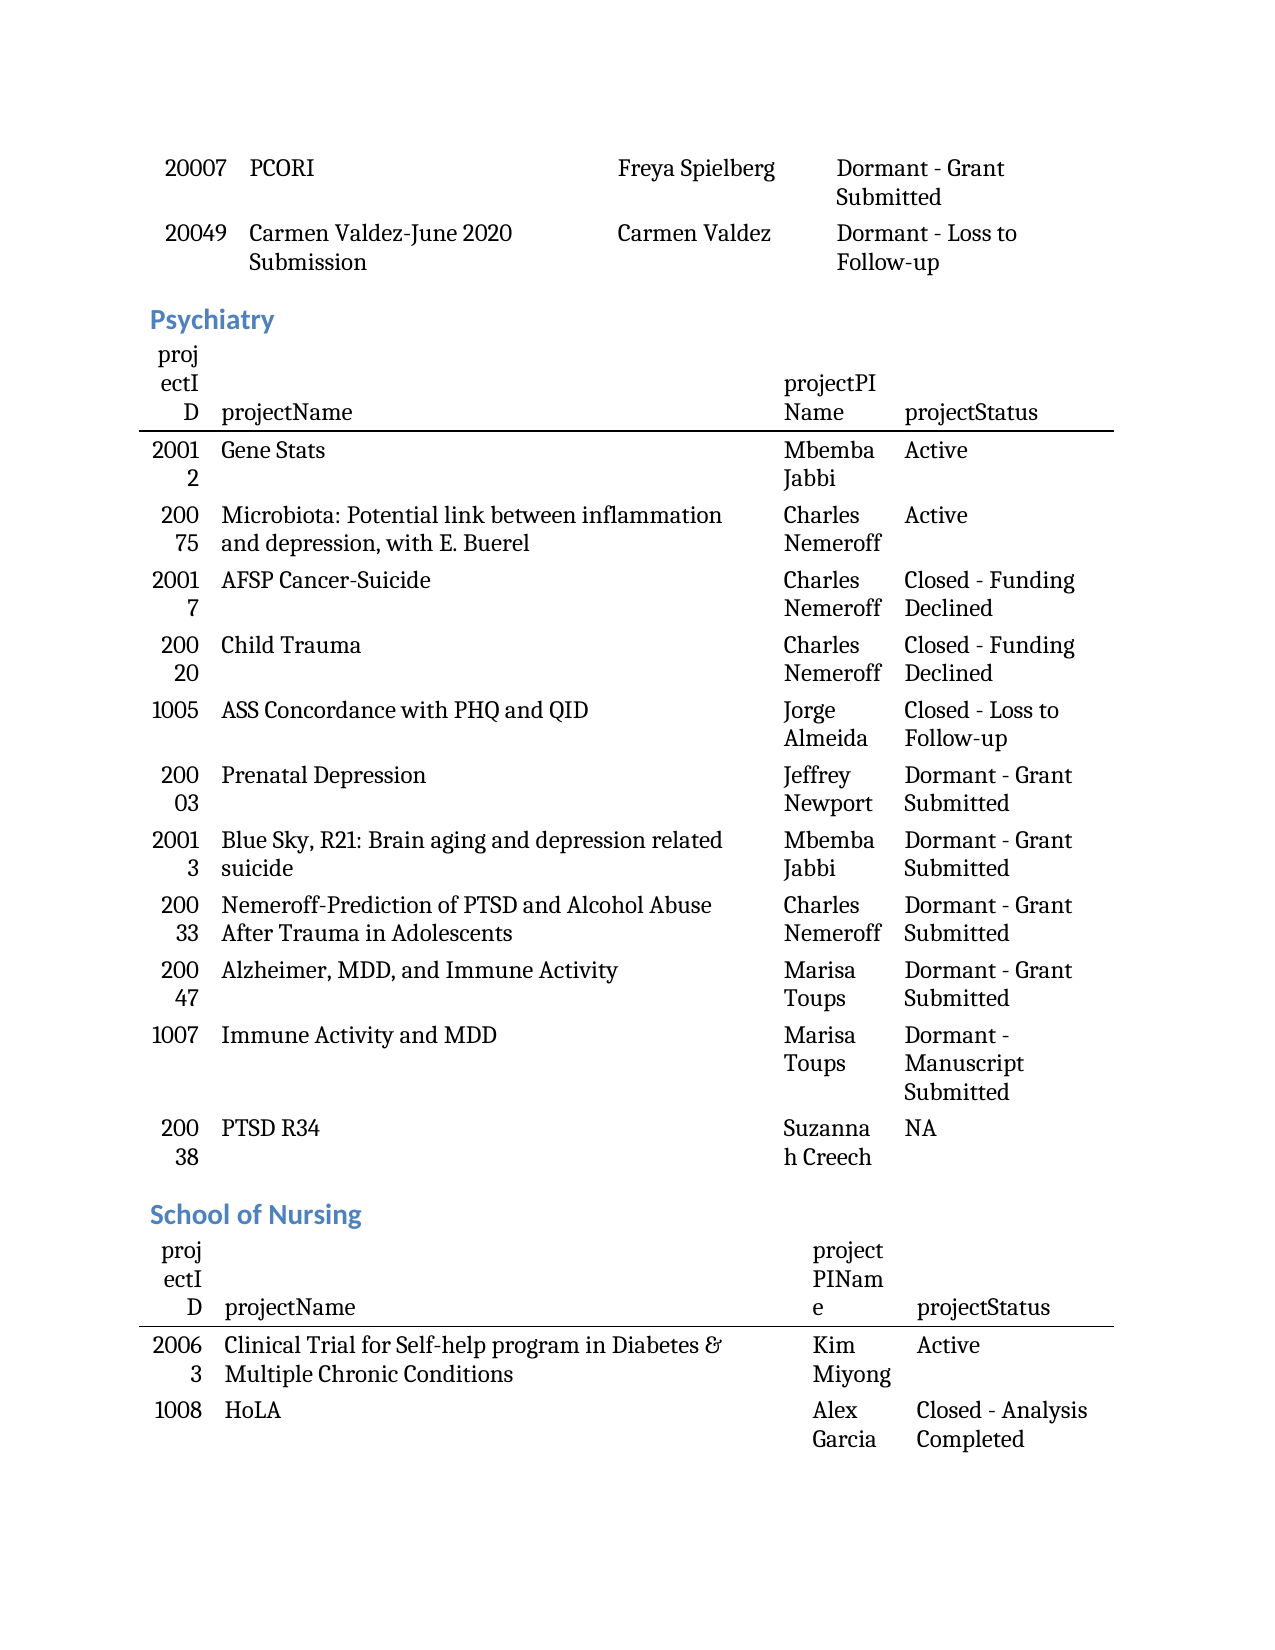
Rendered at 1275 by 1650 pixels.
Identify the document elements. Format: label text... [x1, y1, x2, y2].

table_cell Carmen Valdez [606, 215, 825, 280]
table_cell Closed - Loss to Follow-up [893, 692, 1114, 757]
table_cell Gene Stats [210, 432, 772, 497]
table_cell Closed - Funding Declined [893, 562, 1114, 627]
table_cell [825, 150, 1104, 215]
table_cell Nemeroff-Prediction of PTSD and Alcohol Abuse After Trauma in Adolescents [210, 887, 772, 952]
table_cell Clinical Trial for Self-help program in Diabetes & Multiple Chronic Conditions [213, 1327, 801, 1392]
subtitle Psychiatry [150, 301, 1125, 336]
table_cell Dormant - Grant Submitted [893, 822, 1114, 887]
table_cell 20047 [139, 952, 210, 1017]
table_cell Alzheimer, MDD, and Immune Activity [210, 952, 772, 1017]
table_cell Active [893, 497, 1114, 562]
table_cell 20007 [139, 150, 238, 215]
table_cell Carmen Valdez-June 2020 Submission [238, 215, 606, 280]
table_cell 20038 [139, 1111, 210, 1176]
table_cell Jeffrey Newport [772, 757, 893, 822]
subtitle School of Nursing [150, 1196, 1125, 1232]
table_cell Marisa Toups [772, 1017, 893, 1111]
table_cell PCORI [238, 150, 606, 215]
table_cell Dormant - Manuscript Submitted [893, 1017, 1114, 1111]
table_cell Suzannah Creech [772, 1111, 893, 1176]
table_header projectName [213, 1232, 801, 1326]
table_header projectPIName [801, 1232, 905, 1326]
table_cell Charles Nemeroff [772, 497, 893, 562]
table_header projectID [139, 1232, 213, 1326]
table_cell Dormant - Grant Submitted [893, 757, 1114, 822]
table_cell HoLA [213, 1392, 801, 1457]
table_cell 20075 [139, 497, 210, 562]
table_header projectStatus [893, 336, 1114, 430]
table_cell Dormant - Grant Submitted [893, 887, 1114, 952]
table_cell Marisa Toups [772, 952, 893, 1017]
table_cell PTSD R34 [210, 1111, 772, 1176]
table_cell 1007 [139, 1017, 210, 1111]
table_cell Kim Miyong [801, 1327, 905, 1392]
table_cell Mbemba Jabbi [772, 822, 893, 887]
table_cell 1005 [139, 692, 210, 757]
table_cell Child Trauma [210, 627, 772, 692]
table_header projectPIName [772, 336, 893, 430]
table_cell 20017 [139, 562, 210, 627]
table_cell ASS Concordance with PHQ and QID [210, 692, 772, 757]
table_cell Freya Spielberg [606, 150, 825, 215]
table_cell Microbiota: Potential link between inflammation and depression, with E. Buerel [210, 497, 772, 562]
table_cell Mbemba Jabbi [772, 432, 893, 497]
table_cell Jorge Almeida [772, 692, 893, 757]
table_cell NA [893, 1111, 1114, 1176]
table_cell 20049 [139, 215, 238, 280]
table_cell Immune Activity and MDD [210, 1017, 772, 1111]
table_cell 20013 [139, 822, 210, 887]
table_cell Prenatal Depression [210, 757, 772, 822]
table_cell AFSP Cancer-Suicide [210, 562, 772, 627]
table_cell 20020 [139, 627, 210, 692]
table_cell Active [893, 432, 1114, 497]
table_cell Closed - Analysis Completed [905, 1392, 1114, 1457]
table_cell 20063 [139, 1327, 213, 1392]
table_header projectID [139, 336, 210, 430]
table_cell 1008 [139, 1392, 213, 1457]
table_header projectStatus [905, 1232, 1114, 1326]
table_cell Charles Nemeroff [772, 627, 893, 692]
table_cell Charles Nemeroff [772, 887, 893, 952]
table_cell Alex Garcia [801, 1392, 905, 1457]
table_cell Blue Sky, R21: Brain aging and depression related suicide [210, 822, 772, 887]
table_cell Closed - Funding Declined [893, 627, 1114, 692]
table_cell 20033 [139, 887, 210, 952]
table_header projectName [210, 336, 772, 430]
table_cell Dormant - Loss to Follow-up [825, 215, 1104, 280]
table_cell Dormant - Grant Submitted [893, 952, 1114, 1017]
table_cell Charles Nemeroff [772, 562, 893, 627]
table_cell 20003 [139, 757, 210, 822]
table_cell Active [905, 1327, 1114, 1392]
table_cell 20012 [139, 432, 210, 497]
